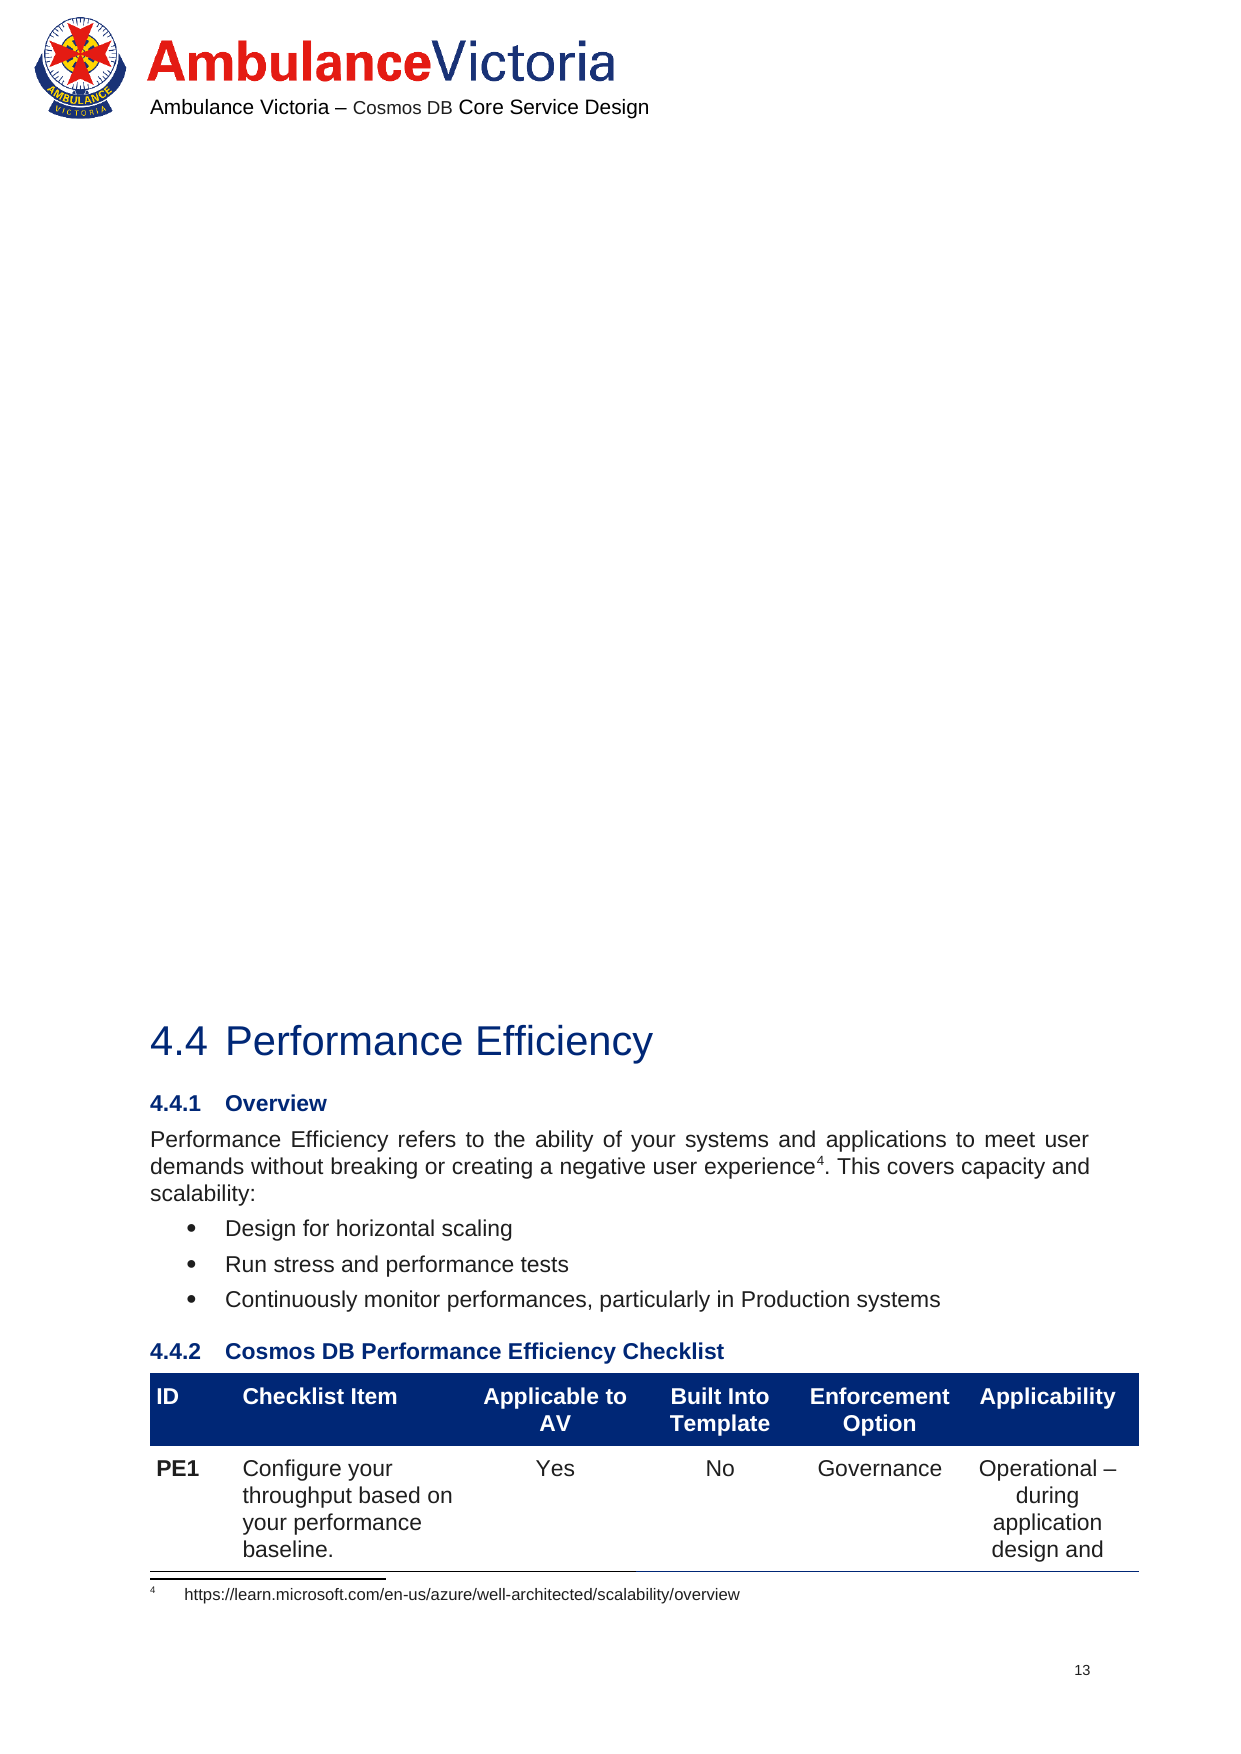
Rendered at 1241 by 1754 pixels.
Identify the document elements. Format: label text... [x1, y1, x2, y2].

subtitle Overview [150, 1089, 1090, 1117]
list Design for horizontal scaling [187, 1214, 1090, 1242]
table_header Applicable to AV [474, 1374, 636, 1445]
subtitle Performance Efficiency Checklist [150, 1337, 1090, 1364]
table_header ID [150, 1374, 236, 1445]
table_header Built Into Template [636, 1374, 804, 1445]
subtitle Performance Efficiency [150, 1017, 1090, 1064]
table_cell Governance [804, 1446, 956, 1571]
list Continuously monitor performances, particularly in Production systems [187, 1285, 1090, 1312]
text Performance Efficiency refers to the ability of your systems and applications to meet user demands without breaking or creating a negative user experience. This covers capacity and scalability: [150, 1125, 1090, 1206]
table_cell PE1 [150, 1446, 236, 1571]
picture [0, 0, 652, 147]
table_header Enforcement Option [804, 1374, 956, 1445]
table_cell Yes [474, 1446, 636, 1571]
table_cell Operational – during application design and deployment [956, 1446, 1139, 1571]
table_header Applicability [956, 1374, 1139, 1445]
table_cell Configure your throughput based on your performance baseline. [236, 1446, 474, 1571]
table_header Checklist Item [236, 1374, 474, 1445]
table_cell No [636, 1446, 804, 1571]
list Run stress and performance tests [187, 1250, 1090, 1277]
